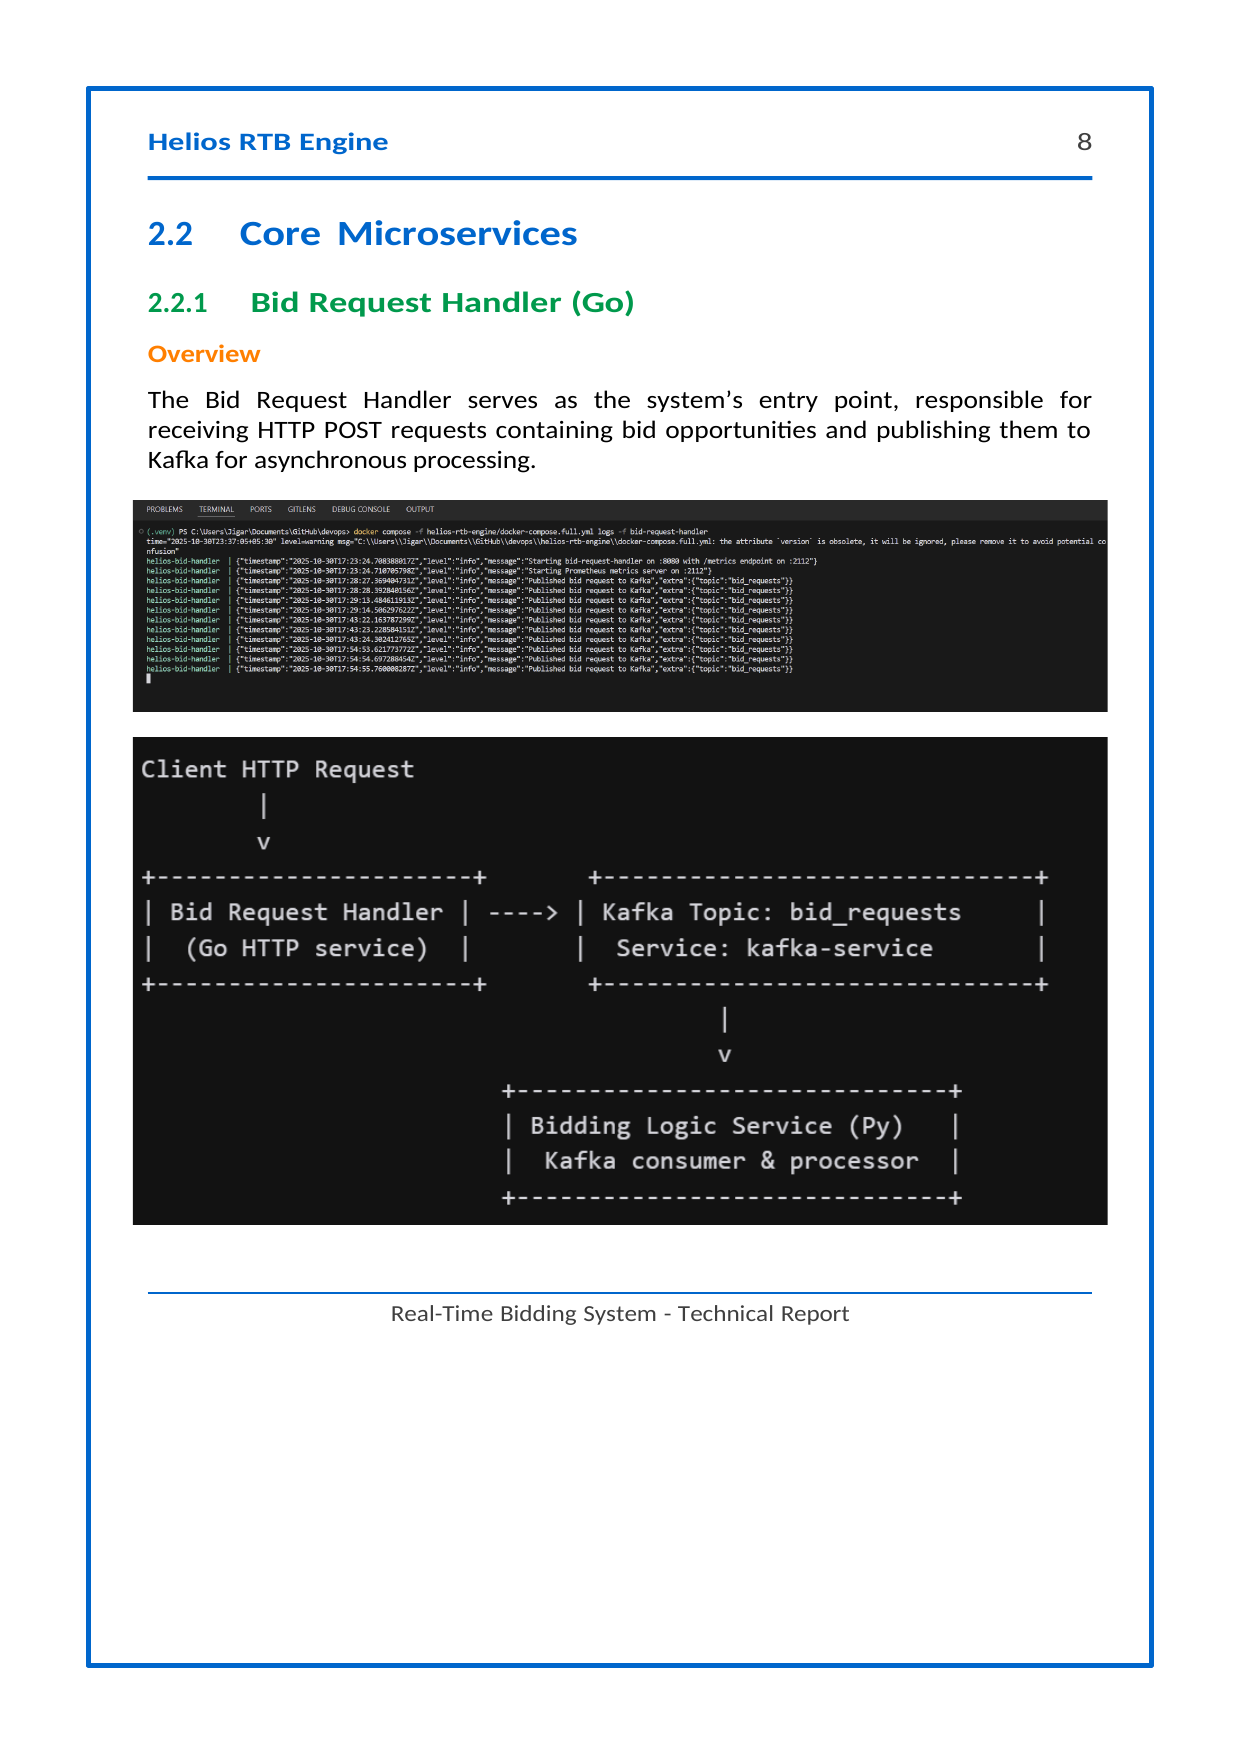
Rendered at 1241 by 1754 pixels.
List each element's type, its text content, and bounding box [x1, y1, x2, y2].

text Real-Time Bidding System - Technical Report [222, 1299, 1018, 1327]
subtitle Core Microservices [148, 211, 1107, 254]
subtitle Helios RTB Engine 8 [148, 126, 1107, 157]
subtitle Bid Request Handler (Go) [148, 284, 1107, 319]
picture [132, 737, 1108, 1225]
subtitle Overview [148, 338, 1107, 369]
text The Bid Request Handler serves as the system’s entry point, responsible for receiving HTTP POST requests containing bid opportunities and publishing them to Kafka for asynchronous processing. [148, 384, 1093, 474]
picture [132, 500, 1108, 712]
